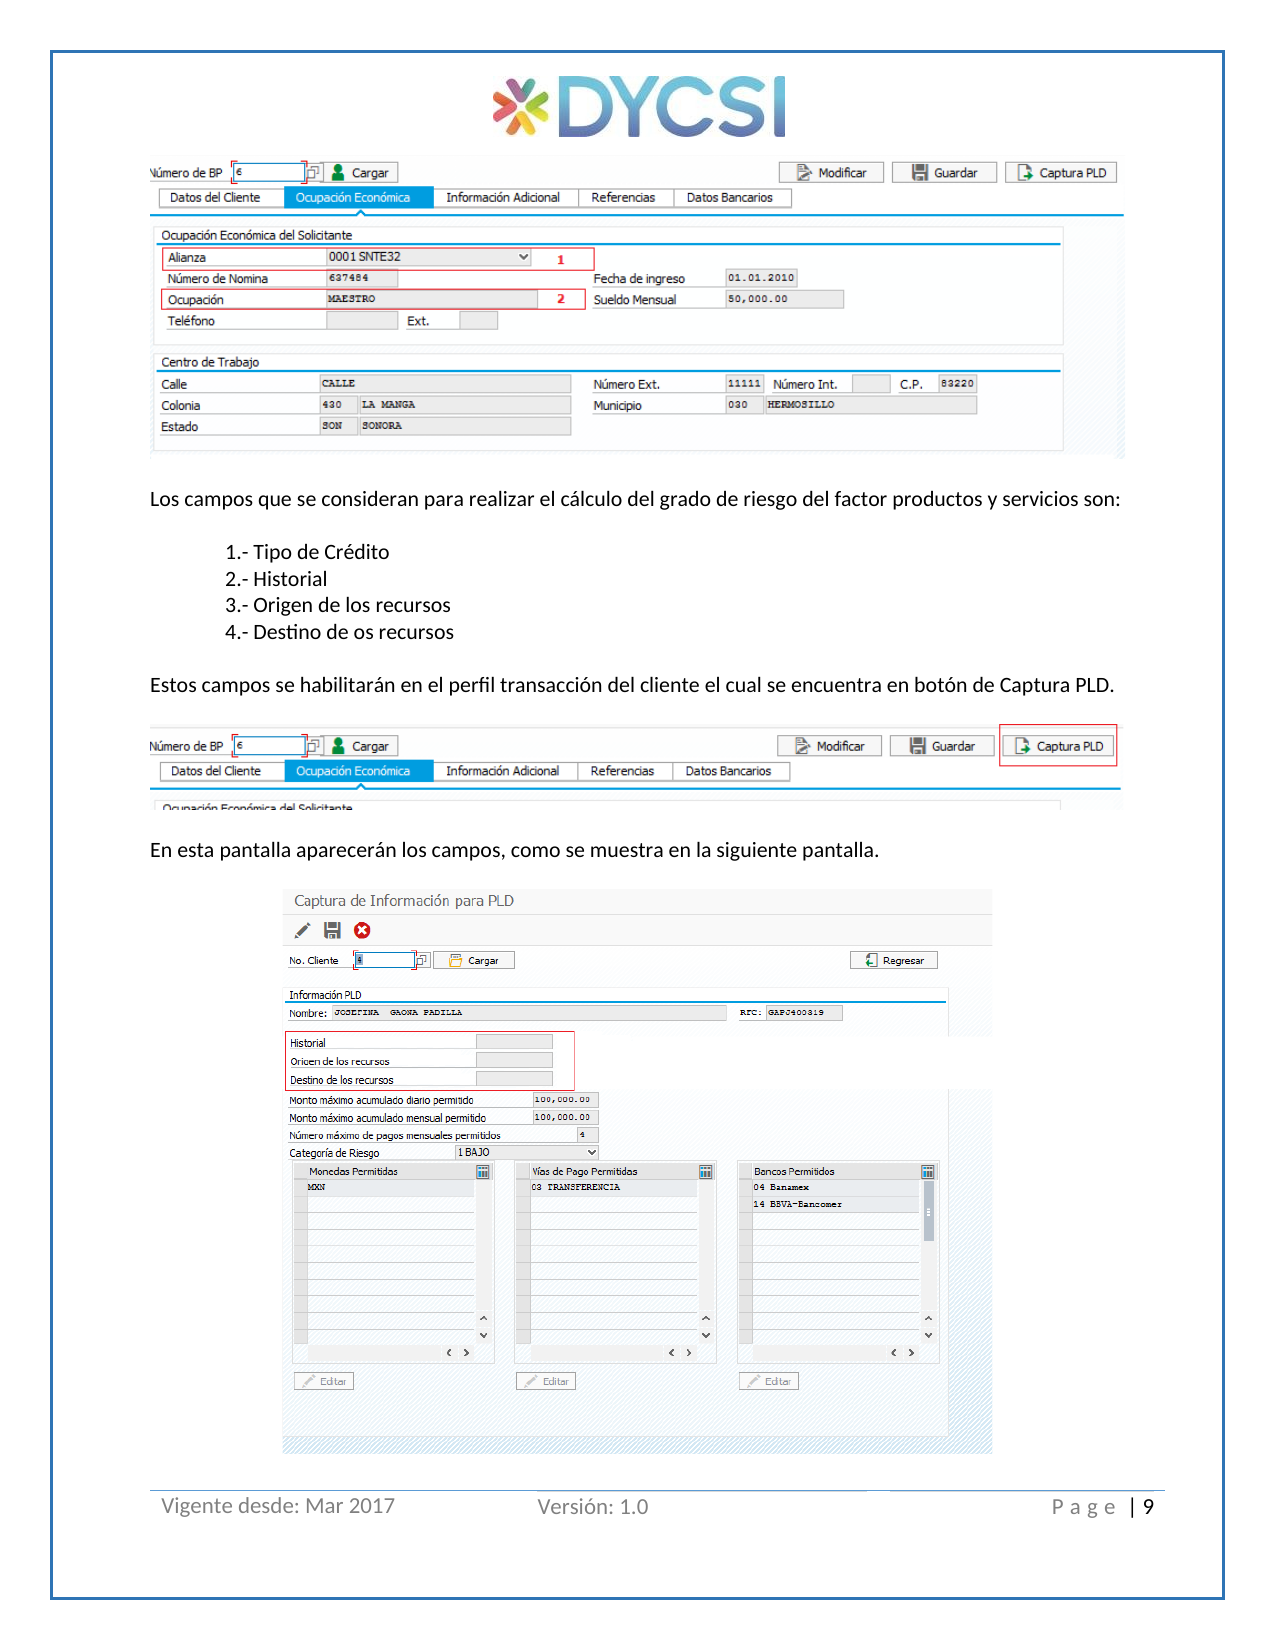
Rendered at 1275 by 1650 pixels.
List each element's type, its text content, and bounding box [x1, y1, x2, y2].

text 3.- Origen de los recursos [225, 591, 1125, 618]
text 2.- Historial [225, 565, 1125, 591]
text Los campos que se consideran para realizar el cálculo del grado de riesgo del factor productos y servicios son: [150, 485, 1125, 511]
text Estos campos se habilitarán en el perfil transacción del cliente el cual se encuentra en botón de Captura PLD. [150, 671, 1125, 698]
picture [386, 196, 400, 201]
text 4.- Destino de os recursos [225, 618, 1125, 645]
picture [493, 76, 785, 137]
text 1.- Tipo de Crédito [225, 538, 1125, 565]
picture [150, 724, 1124, 810]
text En esta pantalla aparecerán los campos, como se muestra en la siguiente pantalla. [150, 836, 1125, 862]
picture [312, 769, 319, 777]
picture [282, 889, 993, 1454]
picture [150, 155, 1125, 459]
